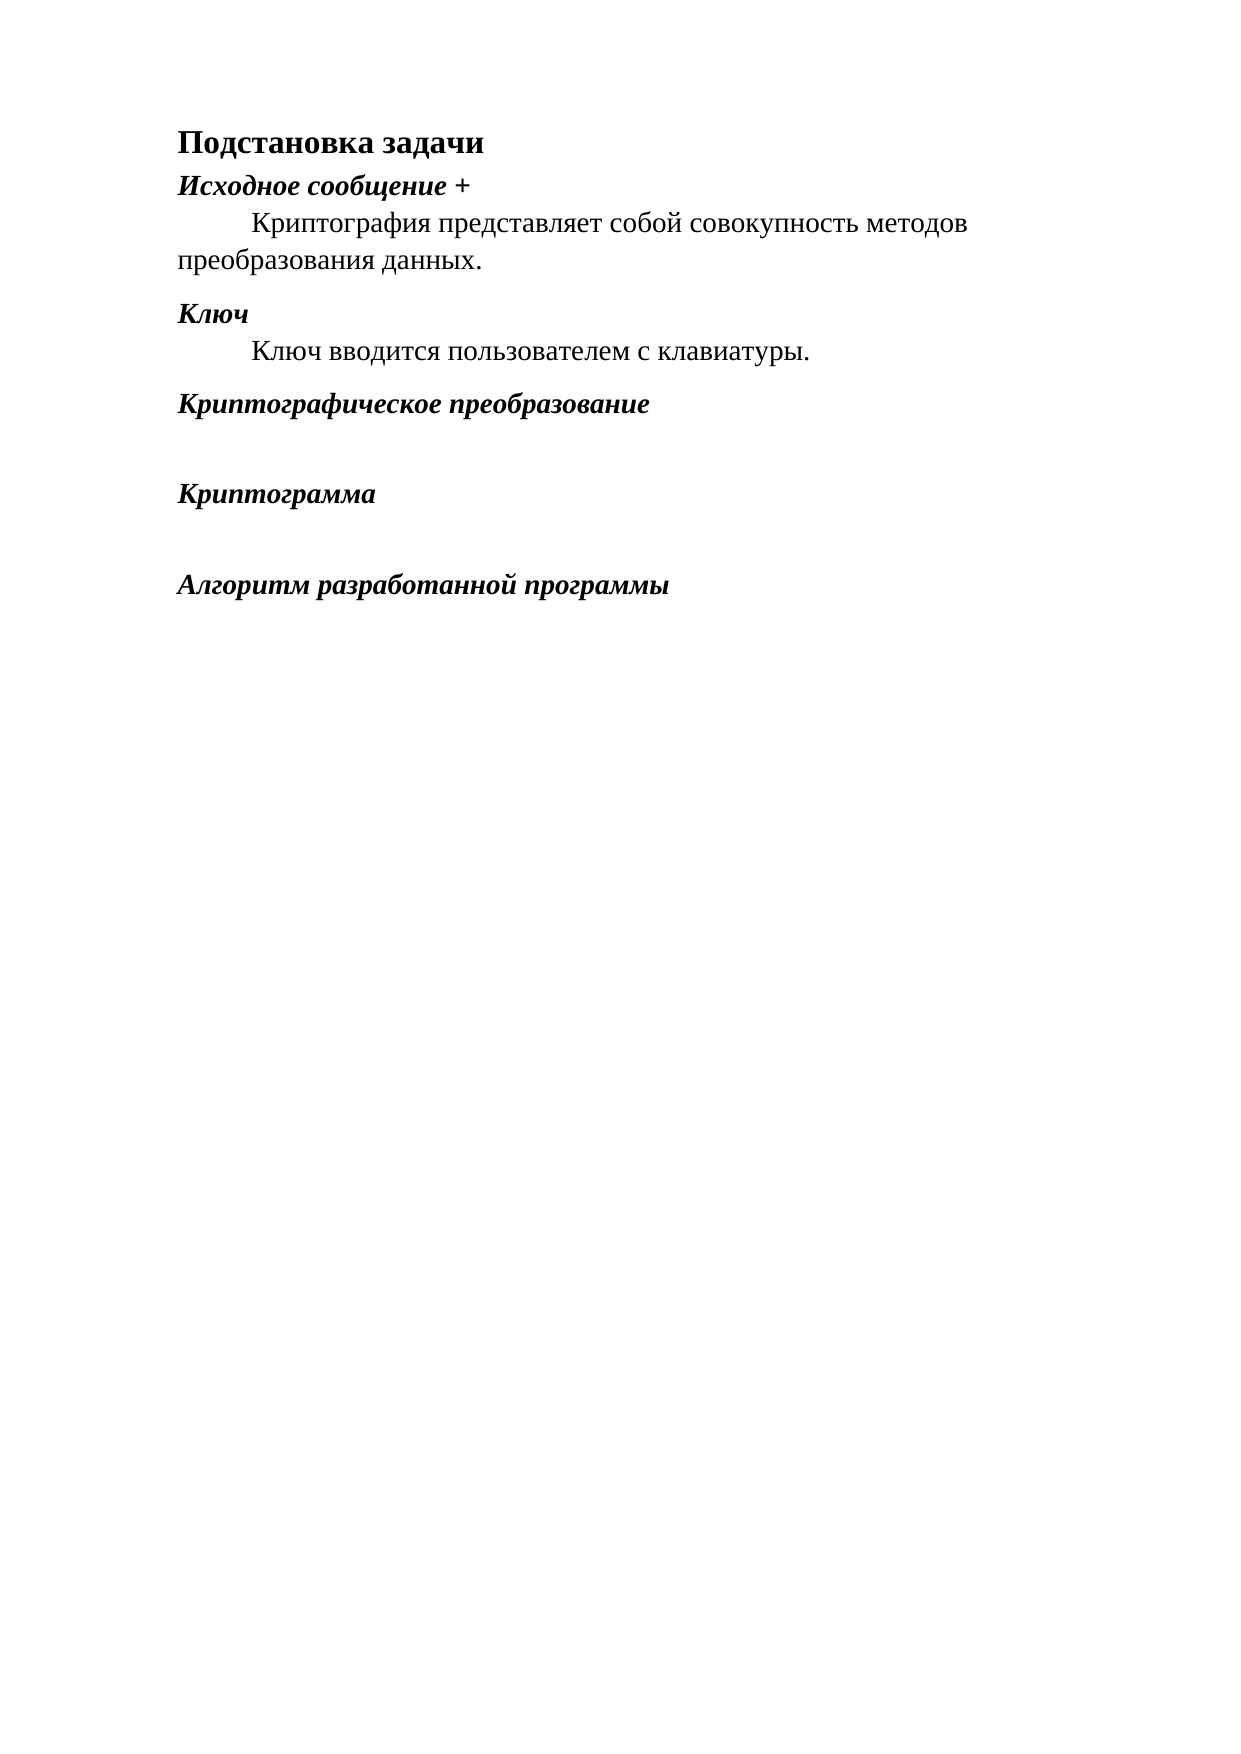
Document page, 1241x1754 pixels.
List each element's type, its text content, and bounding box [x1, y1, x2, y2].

text Криптография представляет собой совокупность методов преобразования данных. [177, 205, 1152, 276]
subtitle Ключ [177, 296, 1152, 329]
subtitle Подстановка задачи [177, 122, 1152, 161]
subtitle Криптограмма [177, 477, 1152, 510]
subtitle Криптографическое преобразование [177, 386, 1152, 420]
text Ключ вводится пользователем с клавиатуры. [177, 333, 1152, 366]
subtitle Алгоритм разработанной программы [177, 567, 1152, 601]
subtitle Исходное сообщение + [177, 168, 1152, 202]
